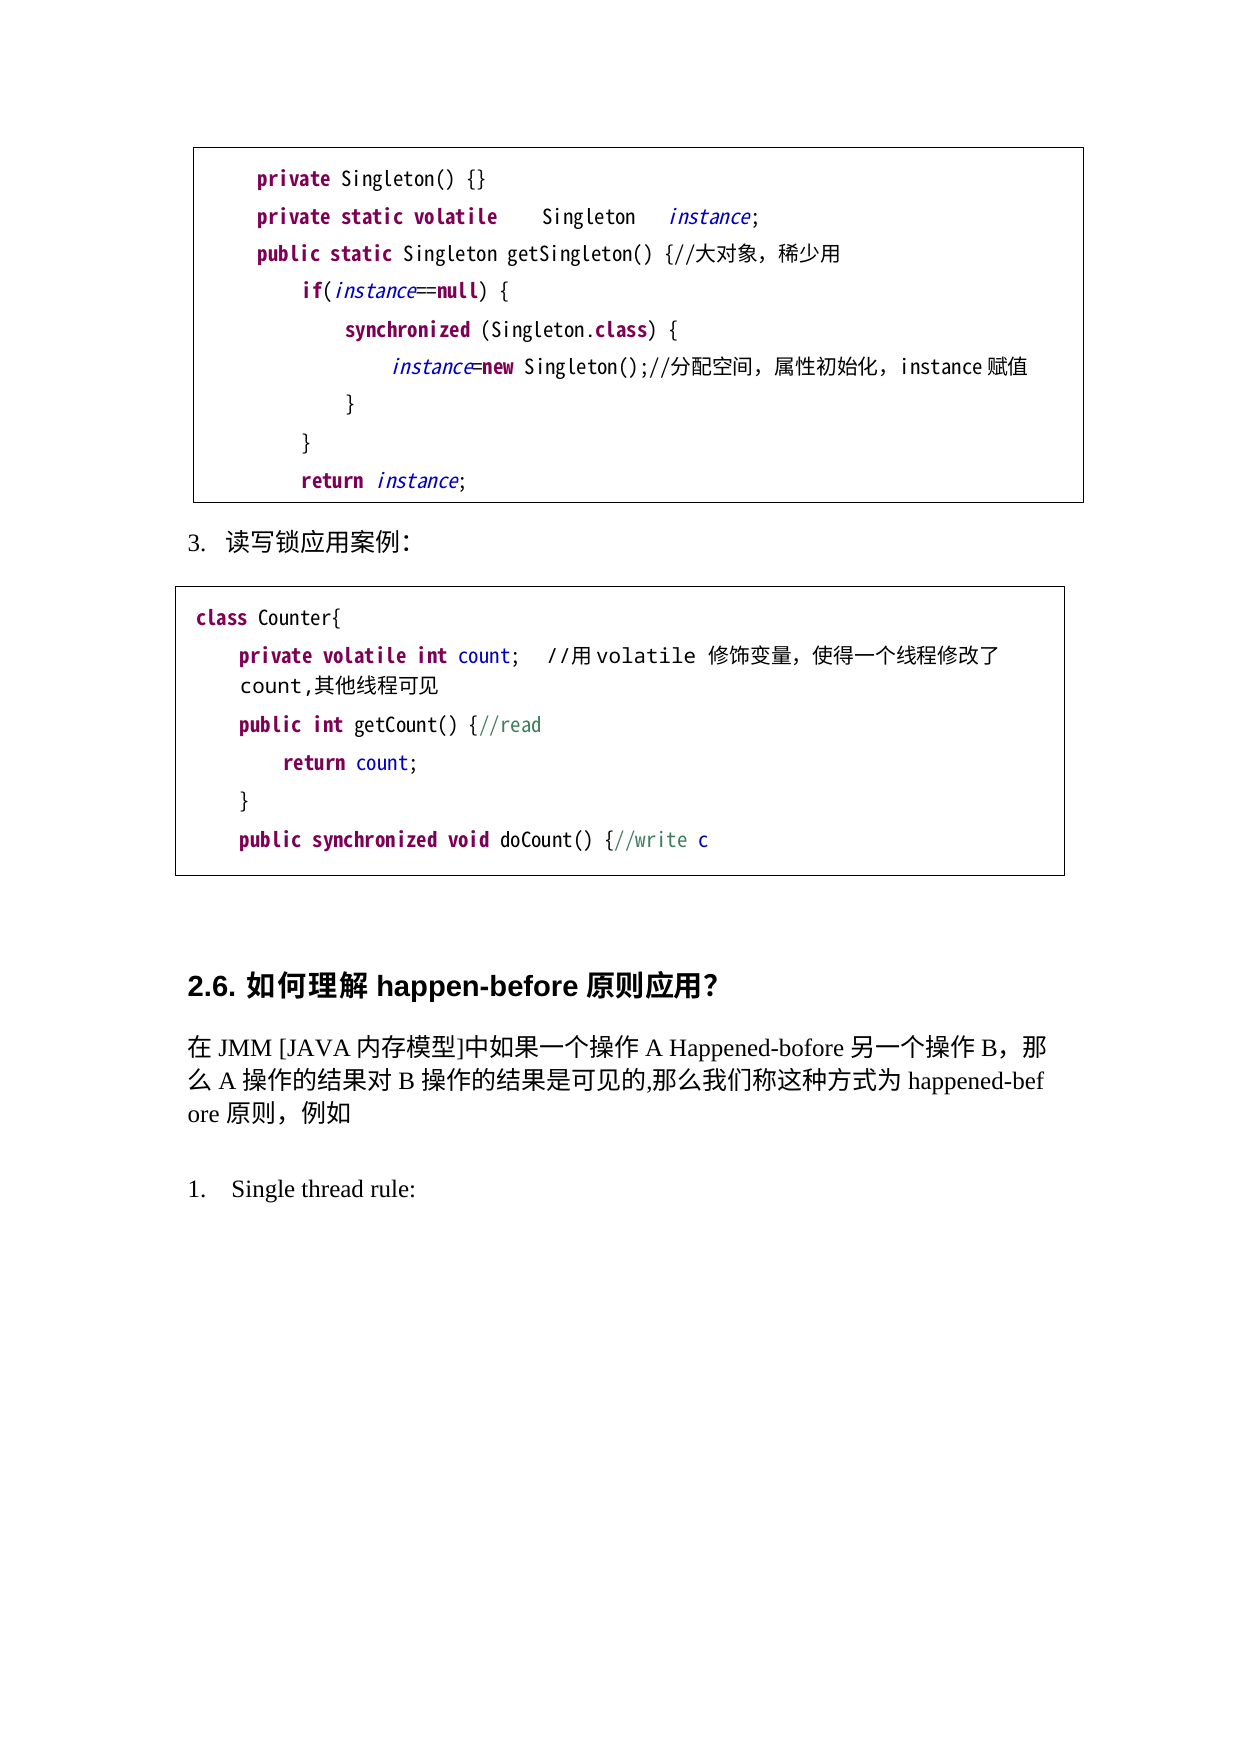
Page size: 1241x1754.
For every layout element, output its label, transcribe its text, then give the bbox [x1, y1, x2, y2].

text 在 JMM [JAVA内存模型]中如果一个操作 A Happened-bofore 另一个操作 B，那么 A 操作的结果对 B 操作的结果是可见的,那么我们称这种方式为 happened-before 原则，例如 [187, 1030, 1053, 1130]
subtitle 如何理解happen-before 原则应用？ [187, 963, 1076, 1005]
list 读写锁应用案例： [187, 522, 1076, 558]
list Single thread rule: [187, 1174, 1076, 1203]
